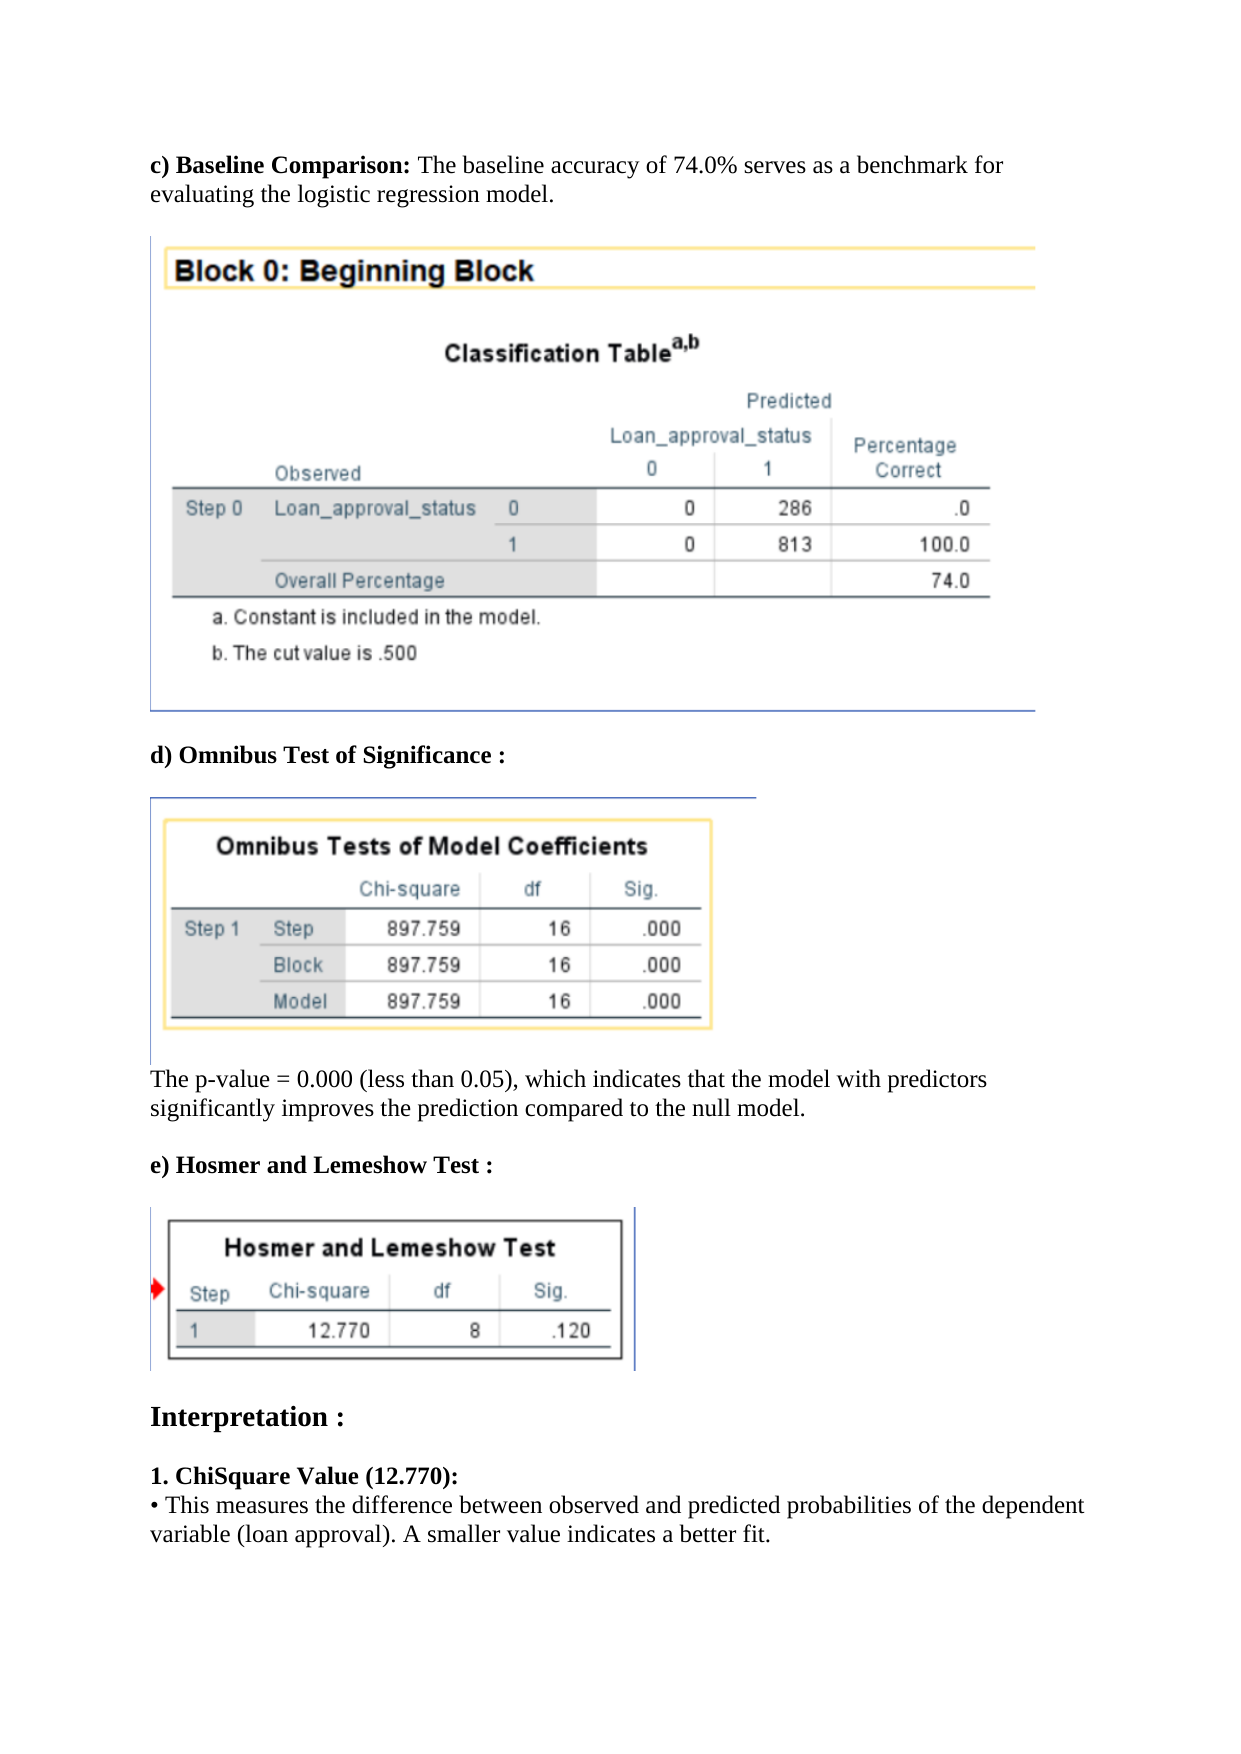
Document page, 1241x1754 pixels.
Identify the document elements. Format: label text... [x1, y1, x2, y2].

picture [150, 1207, 638, 1371]
picture [150, 236, 1036, 712]
text 1. ChiSquare Value (12.770): [150, 1461, 1090, 1490]
text e) Hosmer and Lemeshow Test : [150, 1150, 1090, 1179]
text Interpretation : [150, 1399, 1090, 1433]
text variable (loan approval). A smaller value indicates a better fit. [150, 1519, 1090, 1548]
text The p-value = 0.000 (less than 0.05), which indicates that the model with predictors significantly improves the prediction compared to the null model. [150, 1064, 1090, 1122]
text d) Omnibus Test of Significance : [150, 740, 1090, 769]
text c) Baseline Comparison: The baseline accuracy of 74.0% serves as a benchmark for evaluating the logistic regression model. [150, 150, 1090, 207]
text • This measures the difference between observed and predicted probabilities of the dependent [150, 1490, 1090, 1519]
picture [150, 797, 757, 1065]
